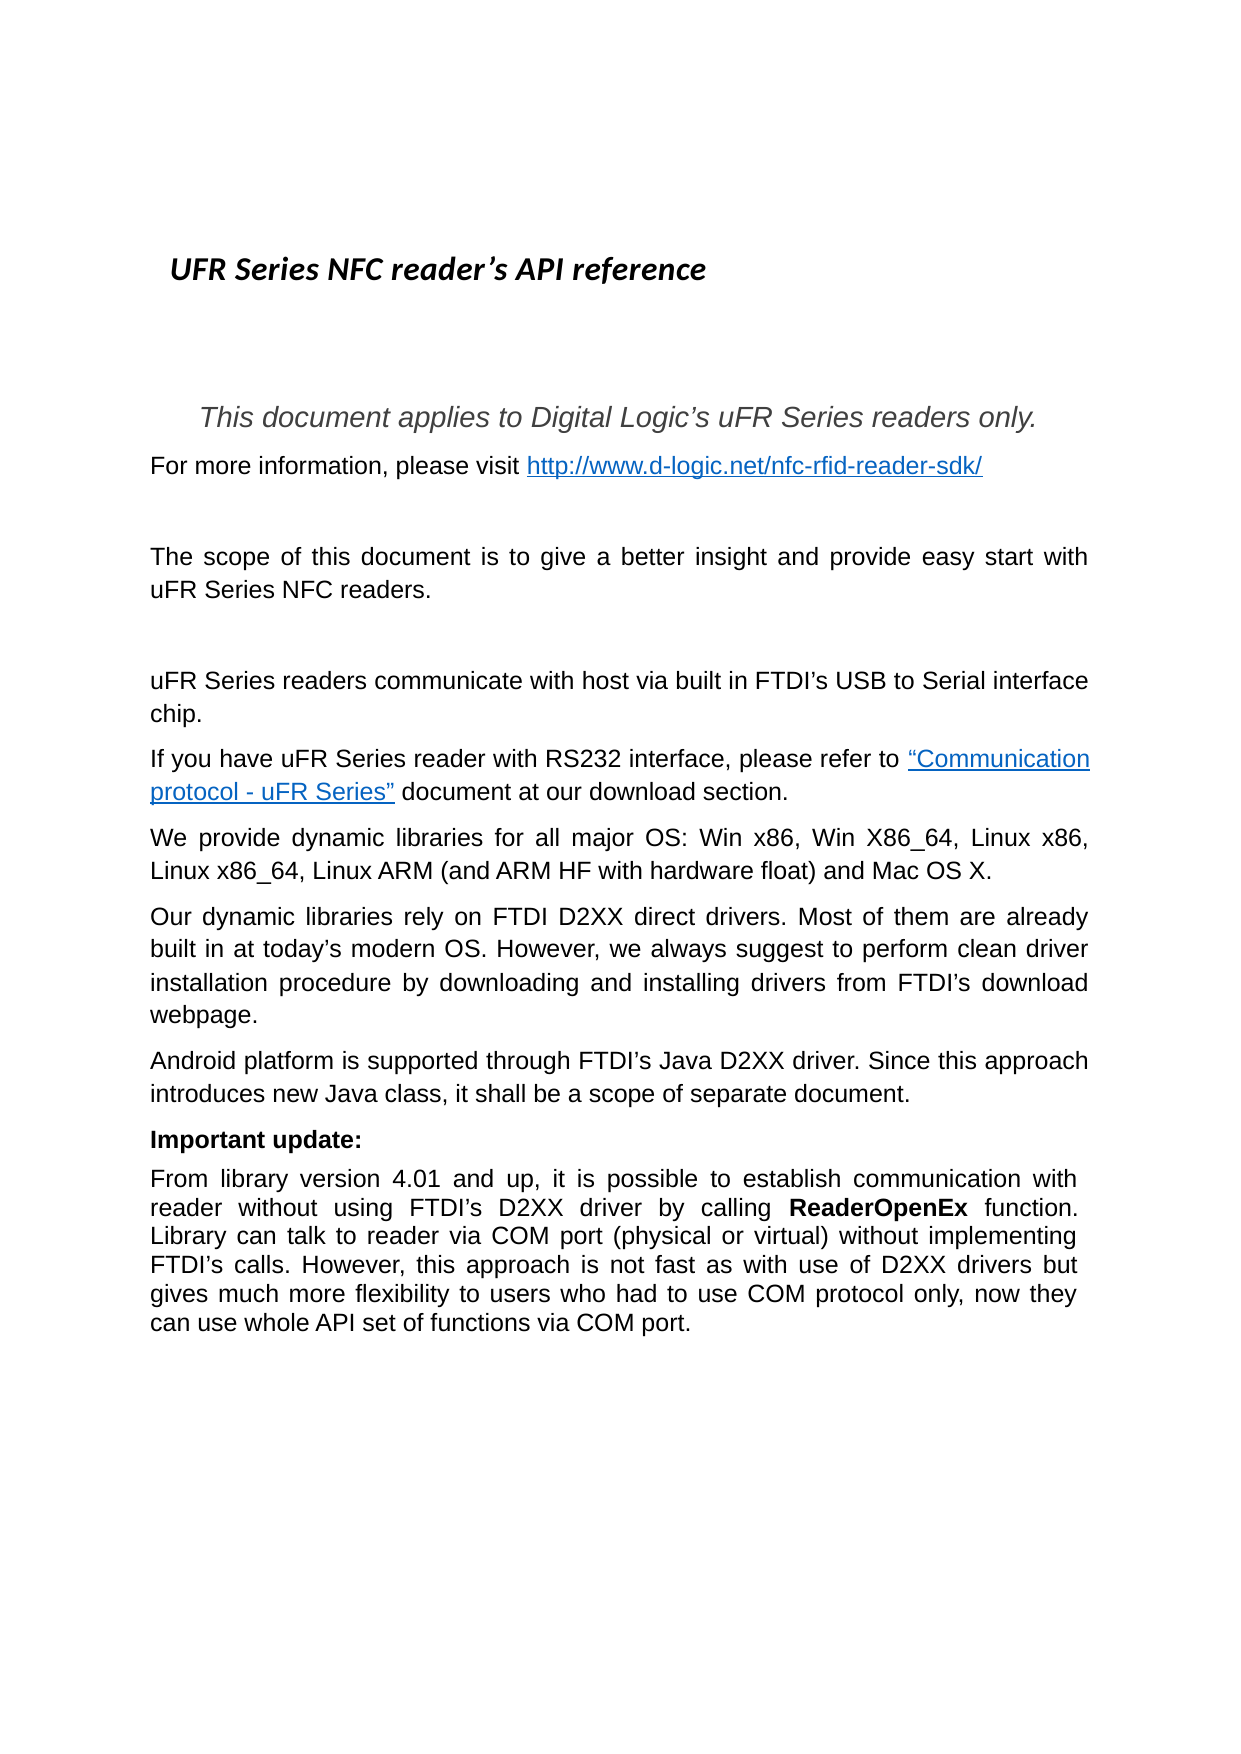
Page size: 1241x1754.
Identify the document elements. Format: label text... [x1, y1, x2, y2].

text We provide dynamic libraries for all major OS: Win x86, Win X86_64, Linux x86, Linux x86_64, Linux ARM (and ARM HF with hardware float) and Mac OS X. [150, 823, 1090, 885]
text Our dynamic libraries rely on FTDI D2XX direct drivers. Most of them are already built in at today’s modern OS. However, we always suggest to perform clean driver installation procedure by downloading and installing drivers from FTDI’s download webpage. [150, 901, 1090, 1029]
text If you have uFR Series reader with RS232 interface, please refer to “Communication protocol - uFR Series” document at our download section. [150, 744, 1090, 806]
subtitle This document applies to Digital Logic’s uFR Series readers only. [150, 400, 1090, 433]
text The scope of this document is to give a better insight and provide easy start with uFR Series NFC readers. [150, 542, 1090, 603]
text UFR Series NFC reader’s API reference [161, 248, 1079, 289]
text uFR Series readers communicate with host via built in FTDI’s USB to Serial interface chip. [150, 666, 1090, 728]
text Android platform is supported through FTDI’s Java D2XX driver. Since this approach introduces new Java class, it shall be a scope of separate document. [150, 1046, 1090, 1108]
text From library version 4.01 and up, it is possible to establish communication with reader without using FTDI’s D2XX driver by calling ReaderOpenEx function. Library can talk to reader via COM port (physical or virtual) without implementing FTDI’s calls. However, this approach is not fast as with use of D2XX drivers but gives much more flexibility to users who had to use COM protocol only, now they can use whole API set of functions via COM port. [150, 1164, 1079, 1336]
text For more information, please visit http://www.d-logic.net/nfc-rfid-reader-sdk/ [150, 451, 1090, 479]
text Important update: [150, 1124, 1079, 1153]
